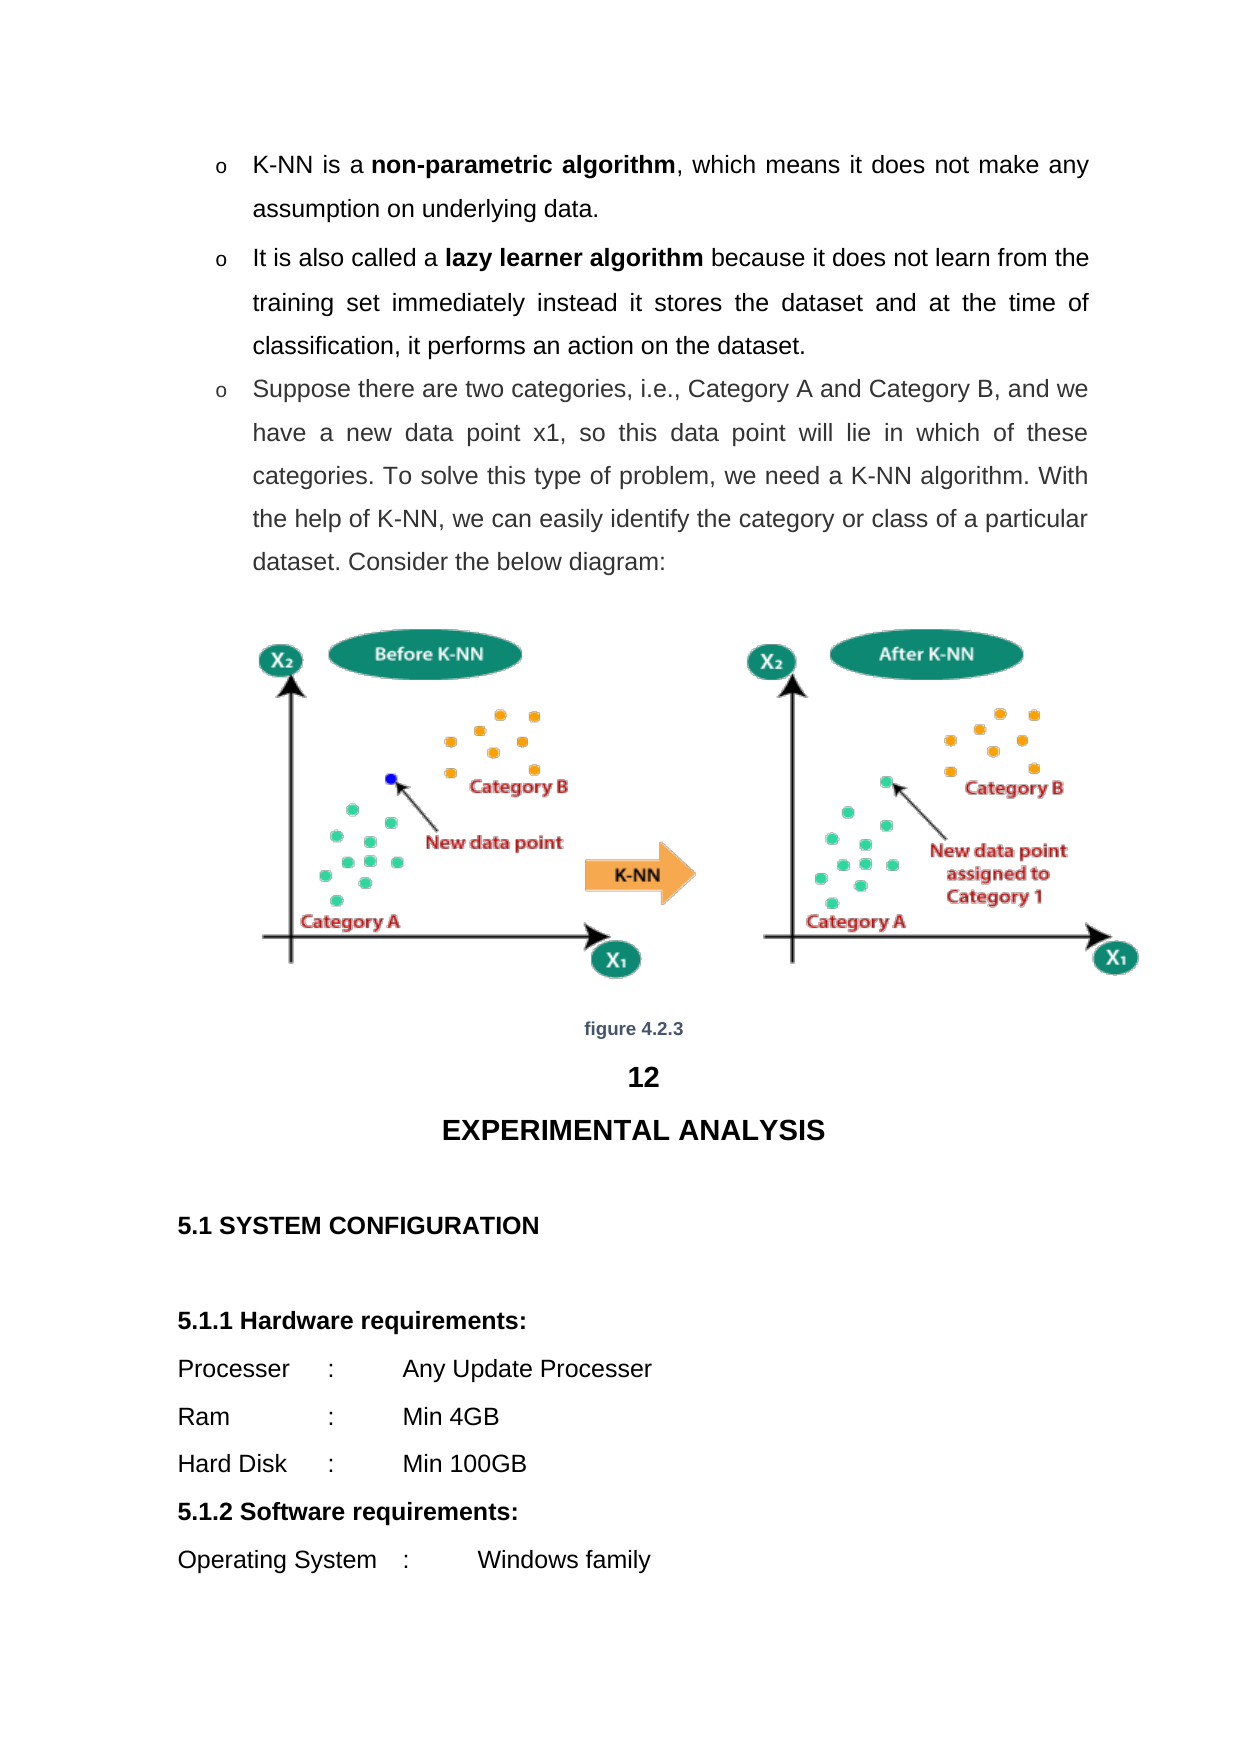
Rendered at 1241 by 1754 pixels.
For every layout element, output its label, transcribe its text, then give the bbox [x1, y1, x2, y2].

text Hard Disk : Min 100GB [177, 1449, 1090, 1478]
text Ram : Min 4GB [177, 1402, 1090, 1431]
text figure 4.2.3 [177, 1018, 1090, 1039]
list It is also called a lazy learner algorithm because it does not learn from the training set immediately instead it stores the dataset and at the time of classification, it performs an action on the dataset. [215, 243, 1090, 359]
text 5.1.1 Hardware requirements: [177, 1306, 1090, 1335]
list K-NN is a non-parametric algorithm, which means it does not make any assumption on underlying data. [215, 150, 1090, 223]
list Suppose there are two categories, i.e., Category A and Category B, and we have a new data point x1, so this data point will lie in which of these categories. To solve this type of problem, we need a K-NN algorithm. With the help of K-NN, we can easily identify the category or class of a particular dataset. Consider the below diagram: [215, 374, 1090, 576]
text 5.1 SYSTEM CONFIGURATION [177, 1211, 1090, 1240]
text EXPERIMENTAL ANALYSIS [177, 1113, 1090, 1147]
picture [252, 590, 1142, 999]
text 12 [402, 1060, 1090, 1094]
text 5.1.2 Software requirements: [177, 1497, 1090, 1526]
text Operating System : Windows family [177, 1545, 1090, 1574]
text Processer : Any Update Processer [177, 1354, 1090, 1383]
